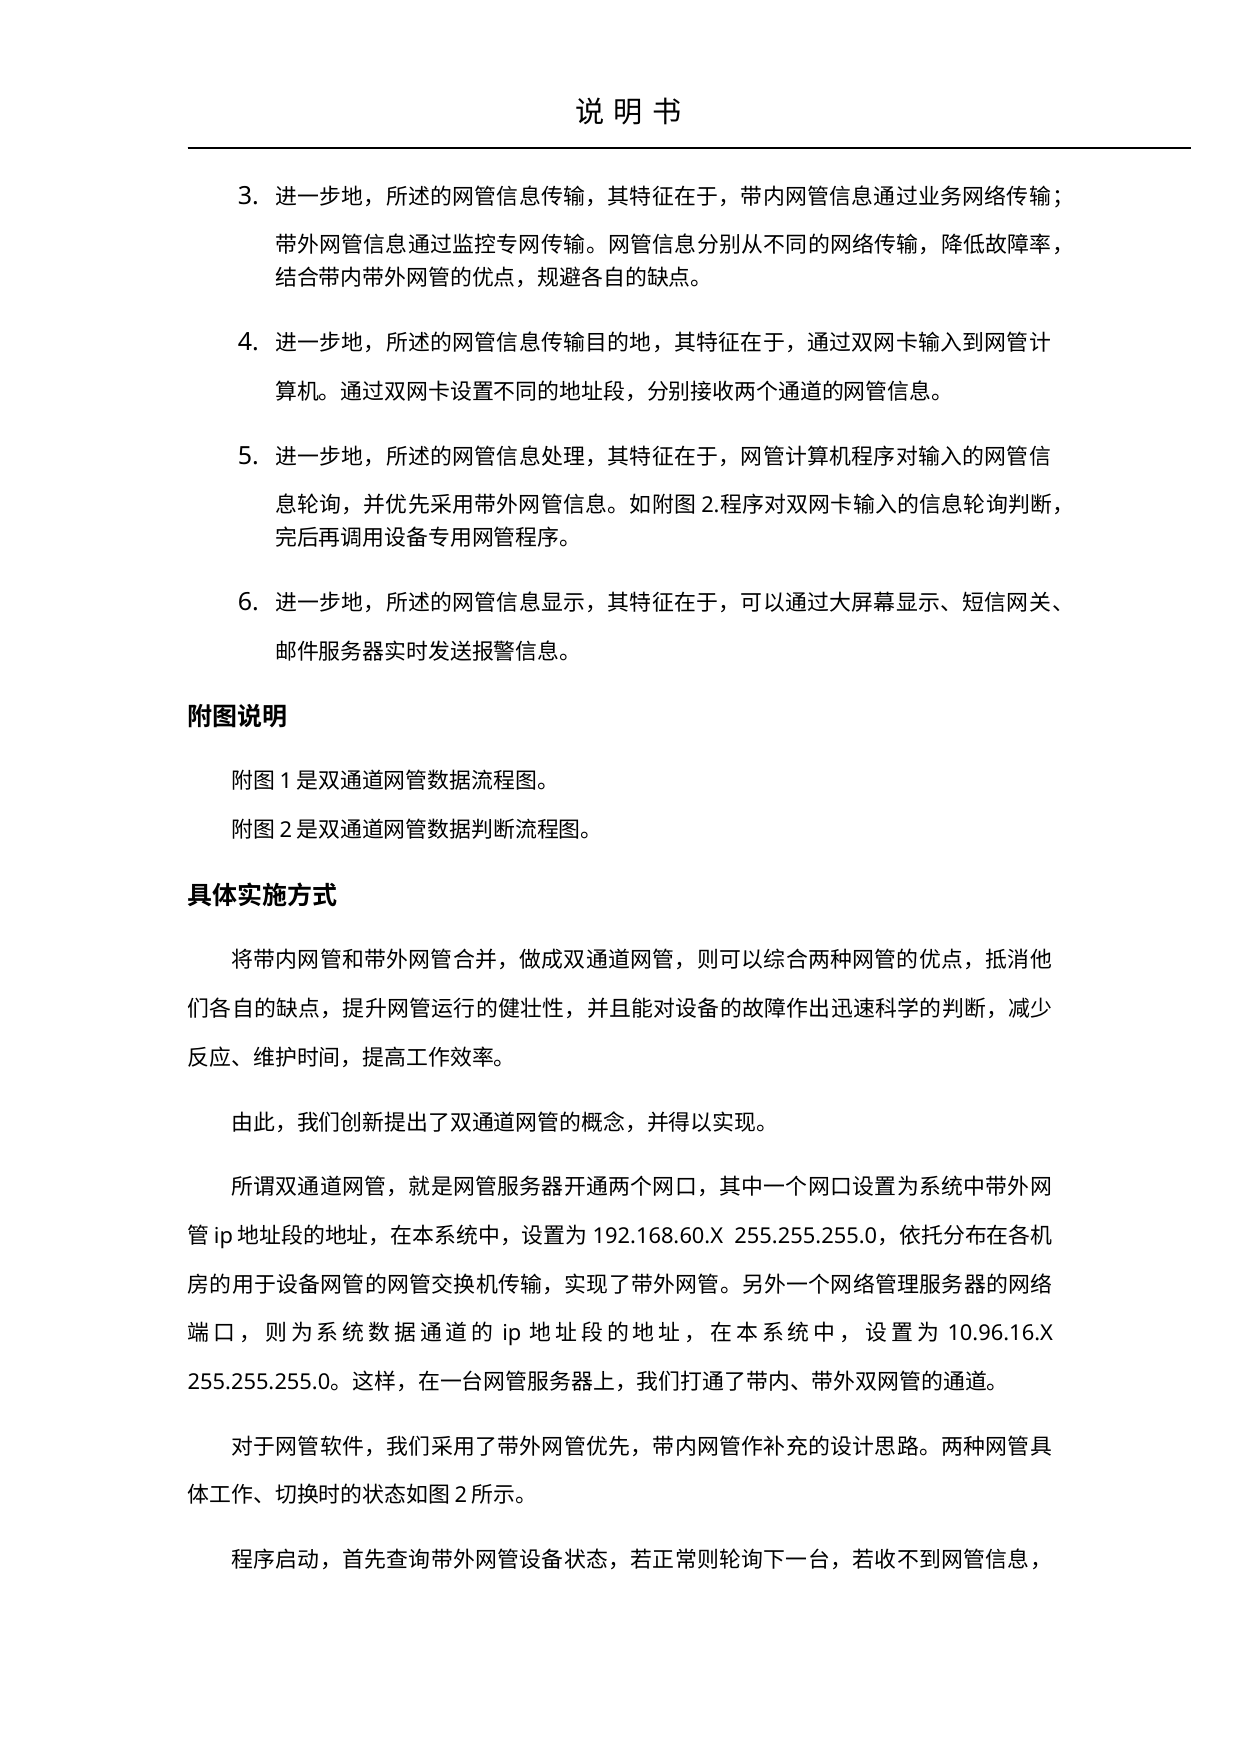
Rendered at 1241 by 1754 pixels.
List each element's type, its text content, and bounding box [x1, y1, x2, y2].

list 进一步地，所述的网管信息处理，其特征在于，网管计算机程序对输入的网管信息轮询，并优先采用带外网管信息。如附图2.程序对双网卡输入的信息轮询判断，完后再调用设备专用网管程序。 [238, 422, 1053, 552]
list 进一步地，所述的网管信息显示，其特征在于，可以通过大屏幕显示、短信网关、邮件服务器实时发送报警信息。 [238, 568, 1053, 666]
text 所谓双通道网管，就是网管服务器开通两个网口，其中一个网口设置为系统中带外网管ip地址段的地址，在本系统中，设置为192.168.60.X 255.255.255.0，依托分布在各机房的用于设备网管的网管交换机传输，实现了带外网管。另外一个网络管理服务器的网络端口，则为系统数据通道的ip地址段的地址，在本系统中，设置为10.96.16.X 255.255.255.0。这样，在一台网管服务器上，我们打通了带内、带外双网管的通道。 [187, 1169, 1053, 1396]
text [187, 1542, 1053, 1574]
text 对于网管软件，我们采用了带外网管优先，带内网管作补充的设计思路。两种网管具体工作、切换时的状态如图2所示。 [187, 1428, 1053, 1509]
text 附图1是双通道网管数据流程图。 [187, 763, 1053, 796]
list 进一步地，所述的网管信息传输目的地，其特征在于，通过双网卡输入到网管计算机。通过双网卡设置不同的地址段，分别接收两个通道的网管信息。 [238, 308, 1053, 406]
list 进一步地，所述的网管信息传输，其特征在于，带内网管信息通过业务网络传输；带外网管信息通过监控专网传输。网管信息分别从不同的网络传输，降低故障率，结合带内带外网管的优点，规避各自的缺点。 [238, 162, 1053, 292]
text 将带内网管和带外网管合并，做成双通道网管，则可以综合两种网管的优点，抵消他们各自的缺点，提升网管运行的健壮性，并且能对设备的故障作出迅速科学的判断，减少反应、维护时间，提高工作效率。 [187, 942, 1053, 1072]
text 附图说明 [187, 682, 1053, 747]
text 附图2是双通道网管数据判断流程图。 [187, 812, 1053, 844]
text 由此，我们创新提出了双通道网管的概念，并得以实现。 [187, 1104, 1053, 1137]
text 具体实施方式 [187, 861, 1053, 926]
